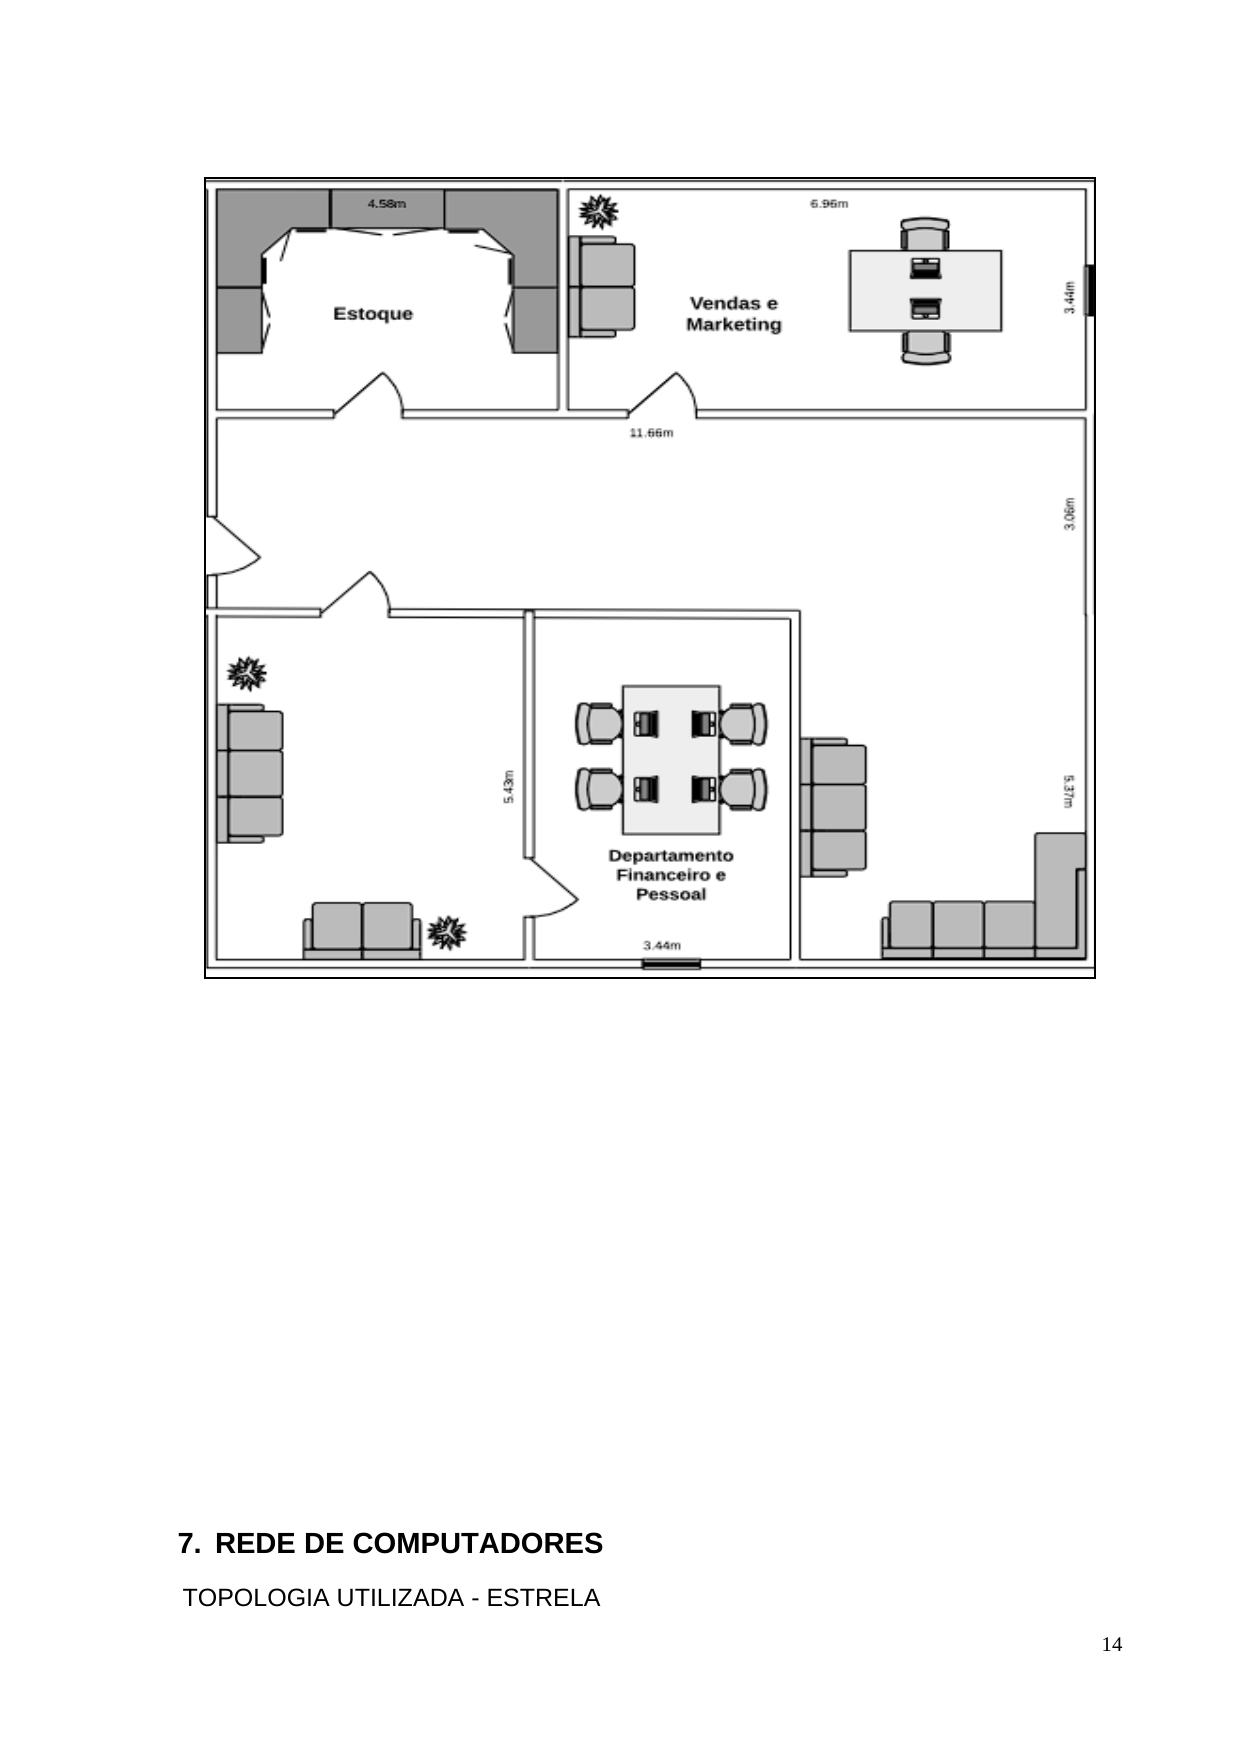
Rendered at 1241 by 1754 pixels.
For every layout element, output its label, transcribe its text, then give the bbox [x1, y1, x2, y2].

subtitle REDE DE COMPUTADORES [177, 1526, 1122, 1560]
picture [206, 179, 1094, 977]
text TOPOLOGIA UTILIZADA - ESTRELA [177, 1583, 1122, 1612]
